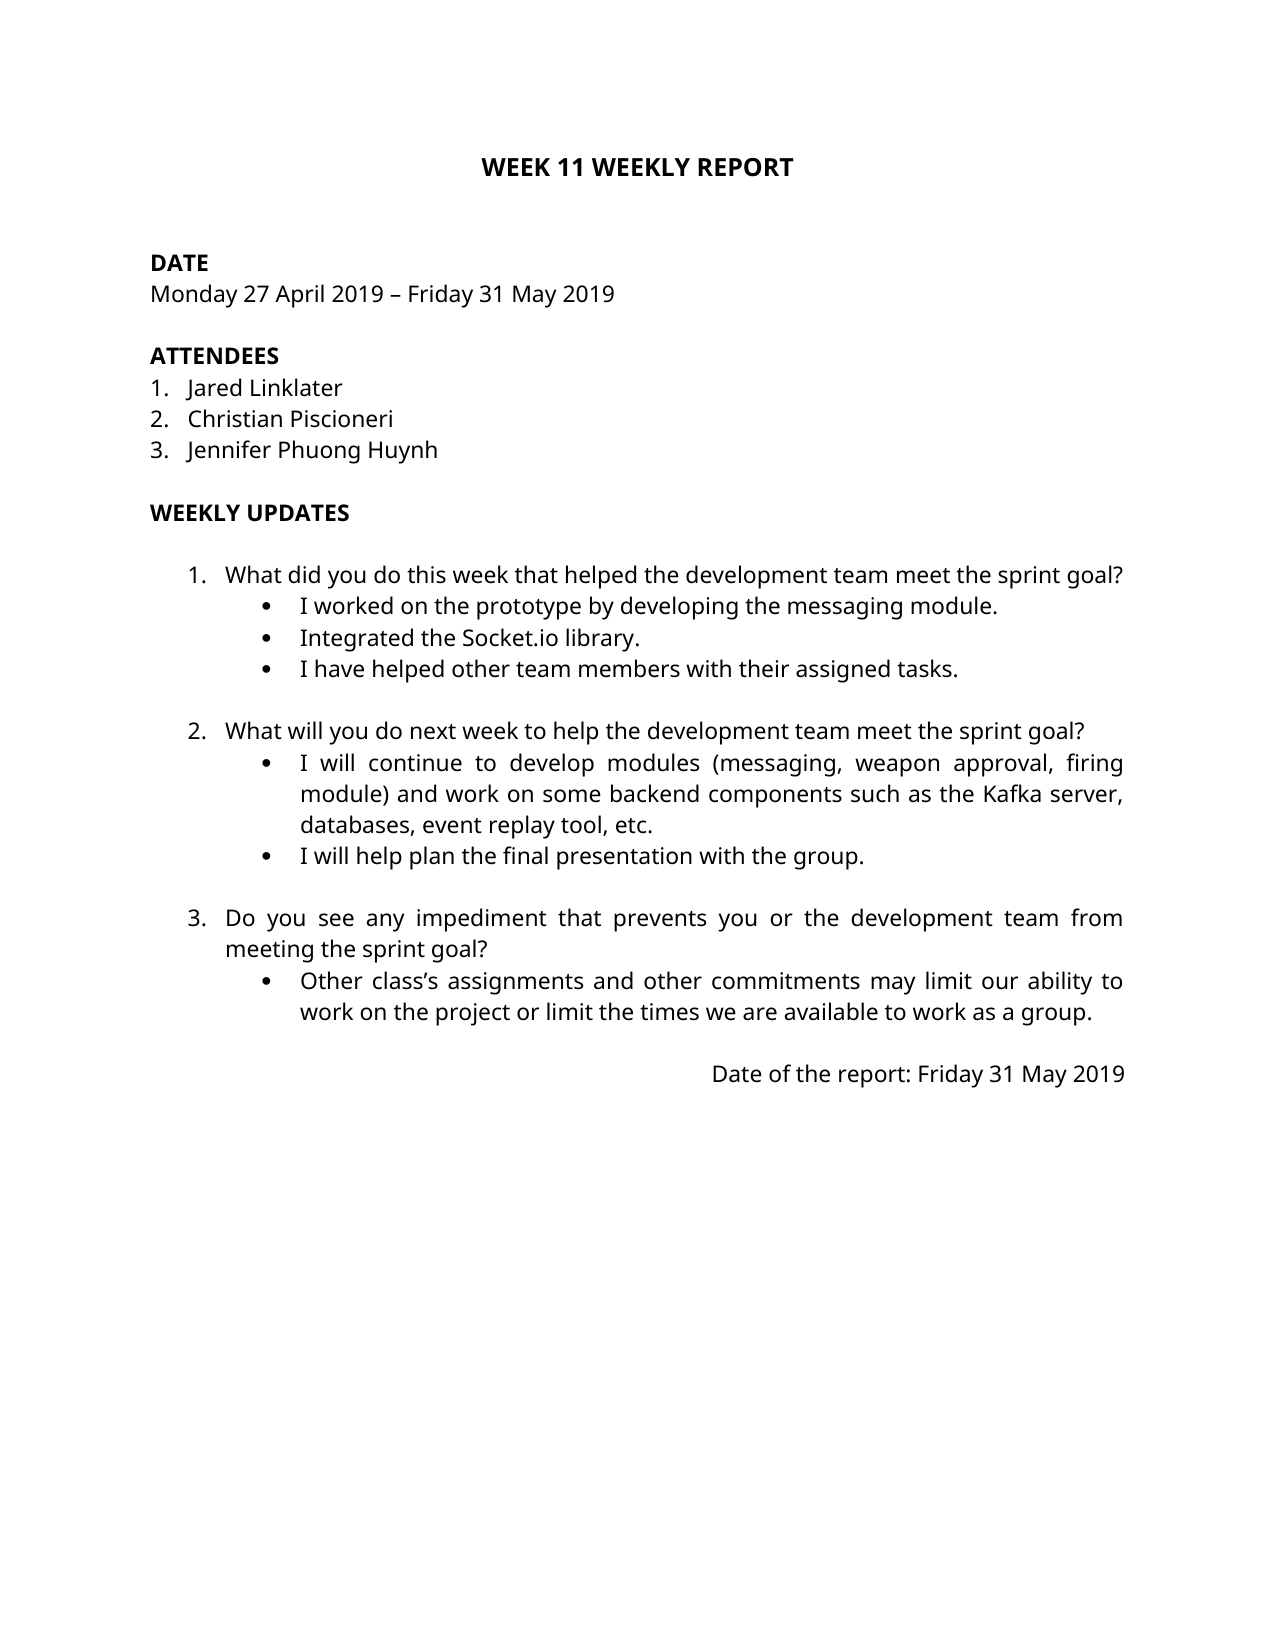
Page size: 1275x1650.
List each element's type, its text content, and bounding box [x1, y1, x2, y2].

list Do you see any impediment that prevents you or the development team from meeting the sprint goal? [187, 902, 1125, 964]
text WEEK 11 WEEKLY REPORT [150, 150, 1125, 184]
text WEEKLY UPDATES [150, 497, 1125, 528]
list I worked on the prototype by developing the messaging module. [262, 590, 1125, 622]
list I will continue to develop modules (messaging, weapon approval, firing module) and work on some backend components such as the Kafka server, databases, event replay tool, etc. [262, 747, 1125, 840]
list Christian Piscioneri [150, 403, 1125, 434]
list Jennifer Phuong Huynh [150, 434, 1125, 465]
text ATTENDEES [150, 340, 1125, 372]
list I have helped other team members with their assigned tasks. [262, 653, 1125, 684]
list What did you do this week that helped the development team meet the sprint goal? [187, 559, 1125, 590]
text DATE [150, 247, 1125, 278]
list What will you do next week to help the development team meet the sprint goal? [187, 715, 1125, 747]
list Integrated the Socket.io library. [262, 622, 1125, 653]
list Other class’s assignments and other commitments may limit our ability to work on the project or limit the times we are available to work as a group. [262, 964, 1125, 1027]
list I will help plan the final presentation with the group. [262, 840, 1125, 872]
list Jared Linklater [150, 372, 1125, 403]
text Date of the report: Friday 31 May 2019 [150, 1058, 1125, 1089]
text Monday 27 April 2019 – Friday 31 May 2019 [150, 278, 1125, 309]
